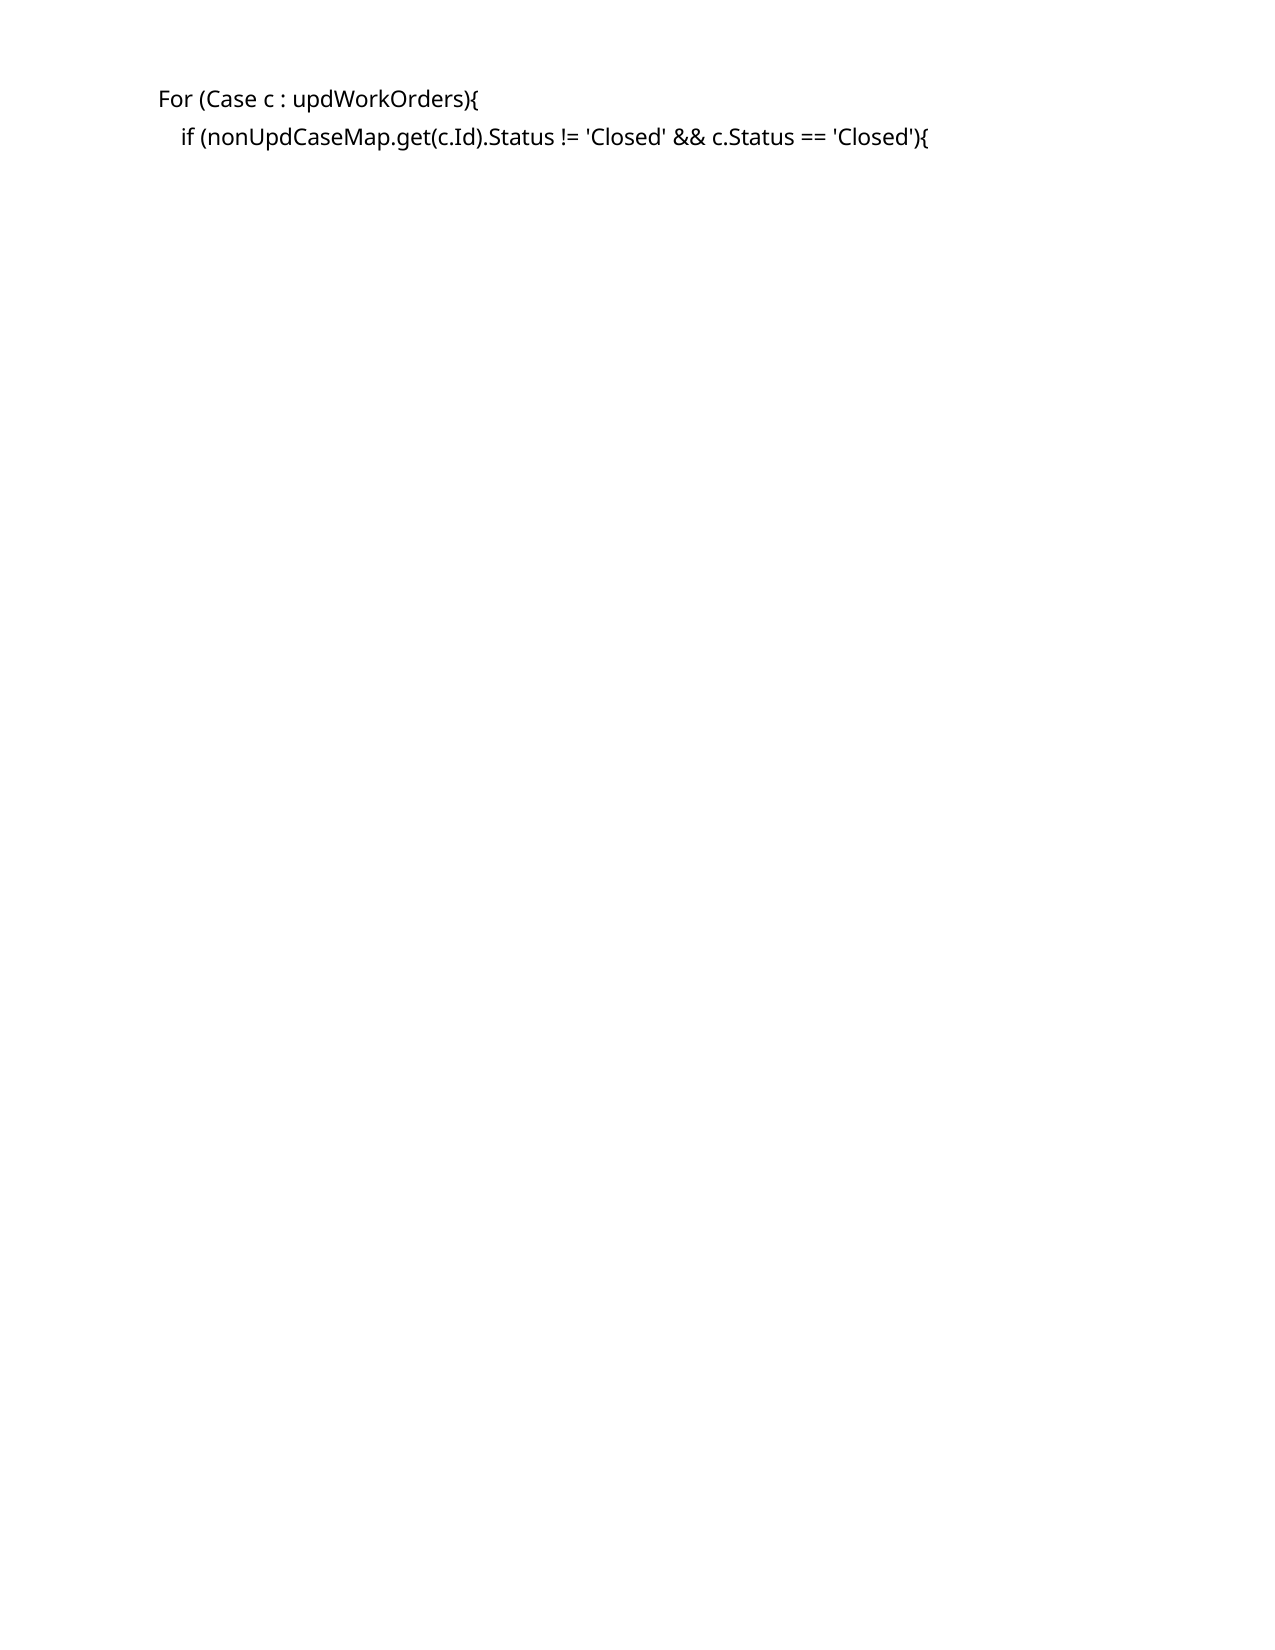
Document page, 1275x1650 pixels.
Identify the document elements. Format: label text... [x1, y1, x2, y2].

text if (nonUpdCaseMap.get(c.Id).Status != 'Closed' && c.Status == 'Closed'){ [181, 121, 1156, 152]
text For (Case c : updWorkOrders){ [158, 83, 1156, 115]
